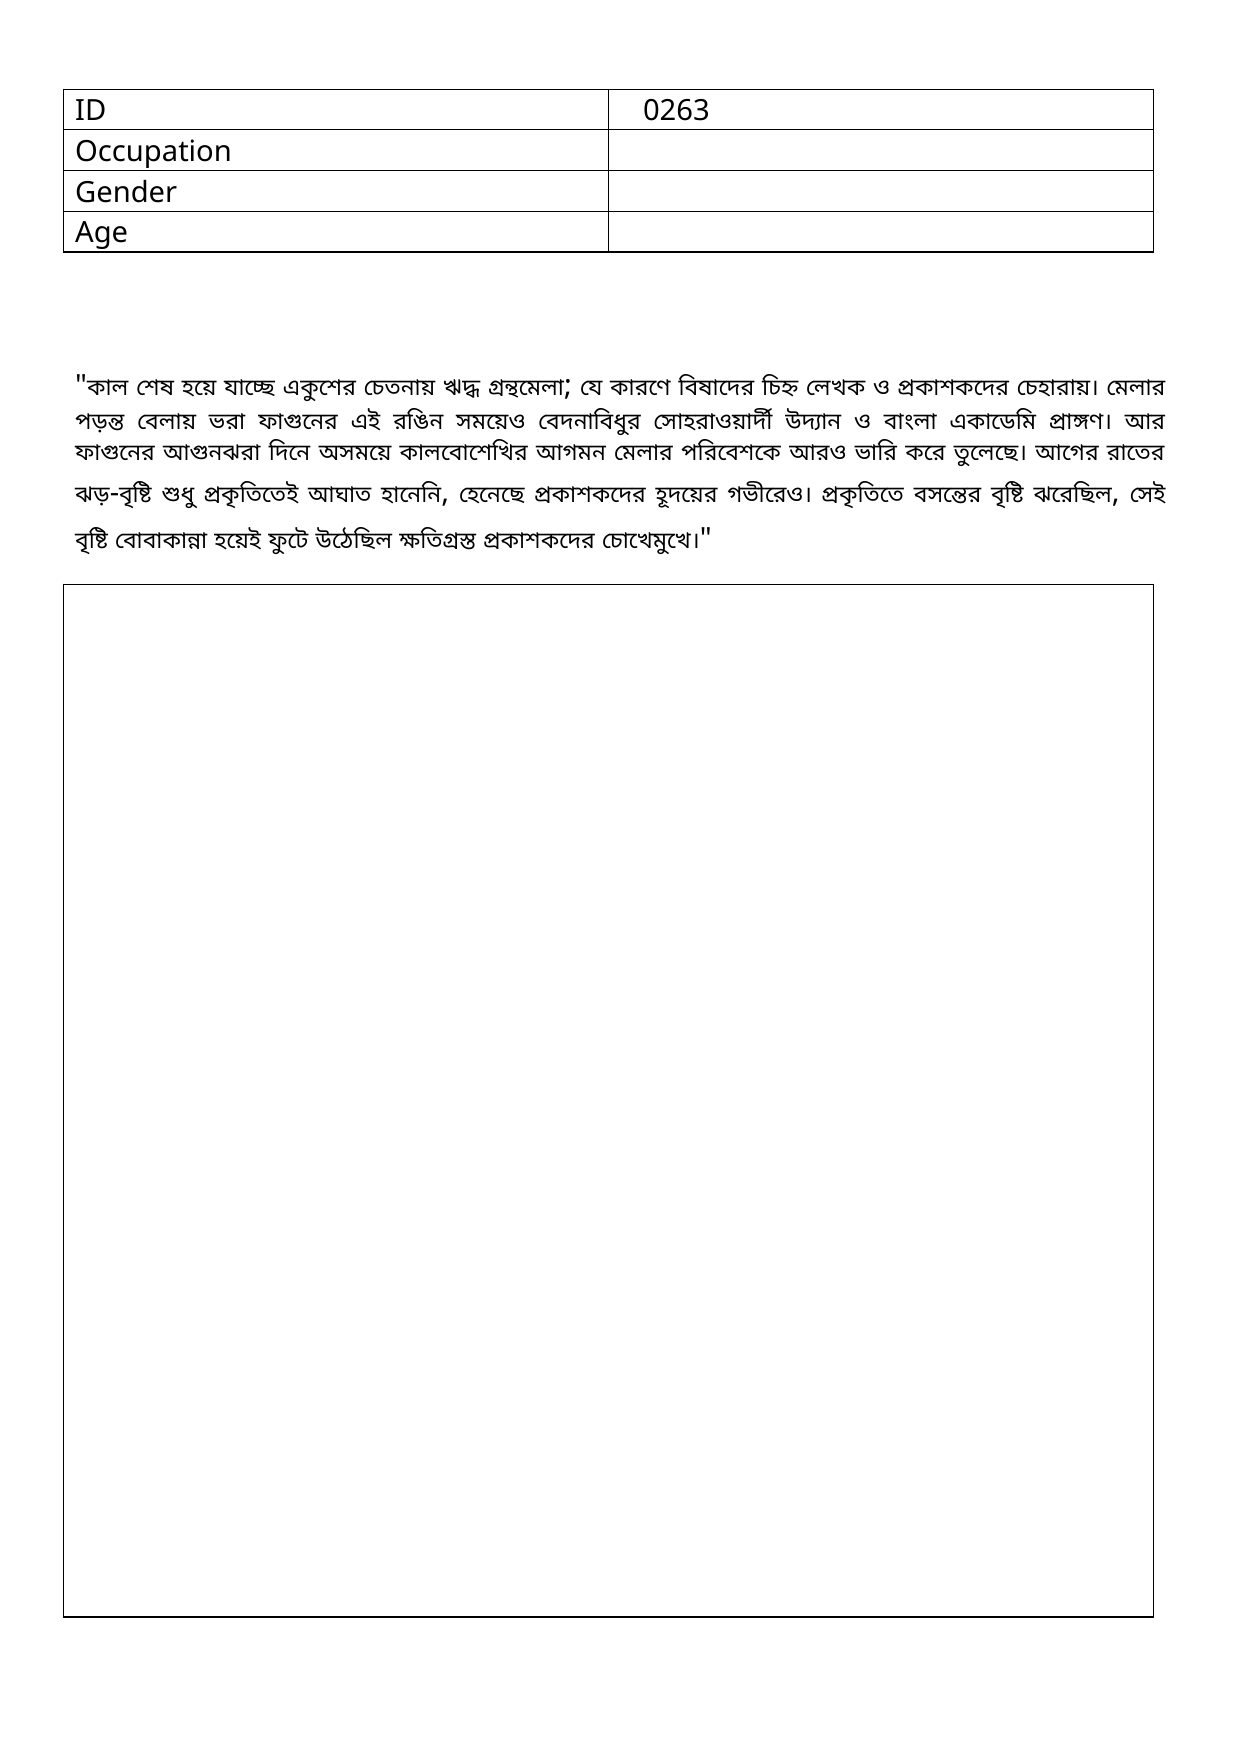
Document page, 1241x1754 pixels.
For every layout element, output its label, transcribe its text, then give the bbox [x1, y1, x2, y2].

text "কাল শেষ হয়ে যাচ্ছে একুশের চেতনায় ঋদ্ধ গ্রন্থমেলা; যে কারণে বিষাদের চিহ্ন লেখক ও প্রকাশকদের চেহারায়। মেলার পড়ন্ত বেলায় ভরা ফাগুনের এই রঙিন সময়েও বেদনাবিধুর সোহরাওয়ার্দী উদ্যান ও বাংলা একাডেমি প্রাঙ্গণ। আর ফাগুনের আগুনঝরা দিনে অসময়ে কালবোশেখির আগমন মেলার পরিবেশকে আরও ভারি করে তুলেছে। আগের রাতের ঝড়-বৃষ্টি শুধু প্রকৃতিতেই আঘাত হানেনি, হেনেছে প্রকাশকদের হূদয়ের গভীরেও। প্রকৃতিতে বসন্তের বৃষ্টি ঝরেছিল, সেই বৃষ্টি বোবাকান্না হয়েই ফুটে উঠেছিল ক্ষতিগ্রস্ত প্রকাশকদের চোখেমুখে।" [75, 364, 1165, 557]
table_cell Occupation [64, 130, 608, 170]
table_header ID [64, 90, 608, 129]
table_cell Gender [64, 171, 608, 211]
table_cell [609, 130, 1153, 170]
table_header [64, 585, 1153, 1616]
table_cell [609, 212, 1153, 251]
table_cell [609, 171, 1153, 211]
table_header 0263 [609, 90, 1153, 129]
table_cell Age [64, 212, 608, 251]
